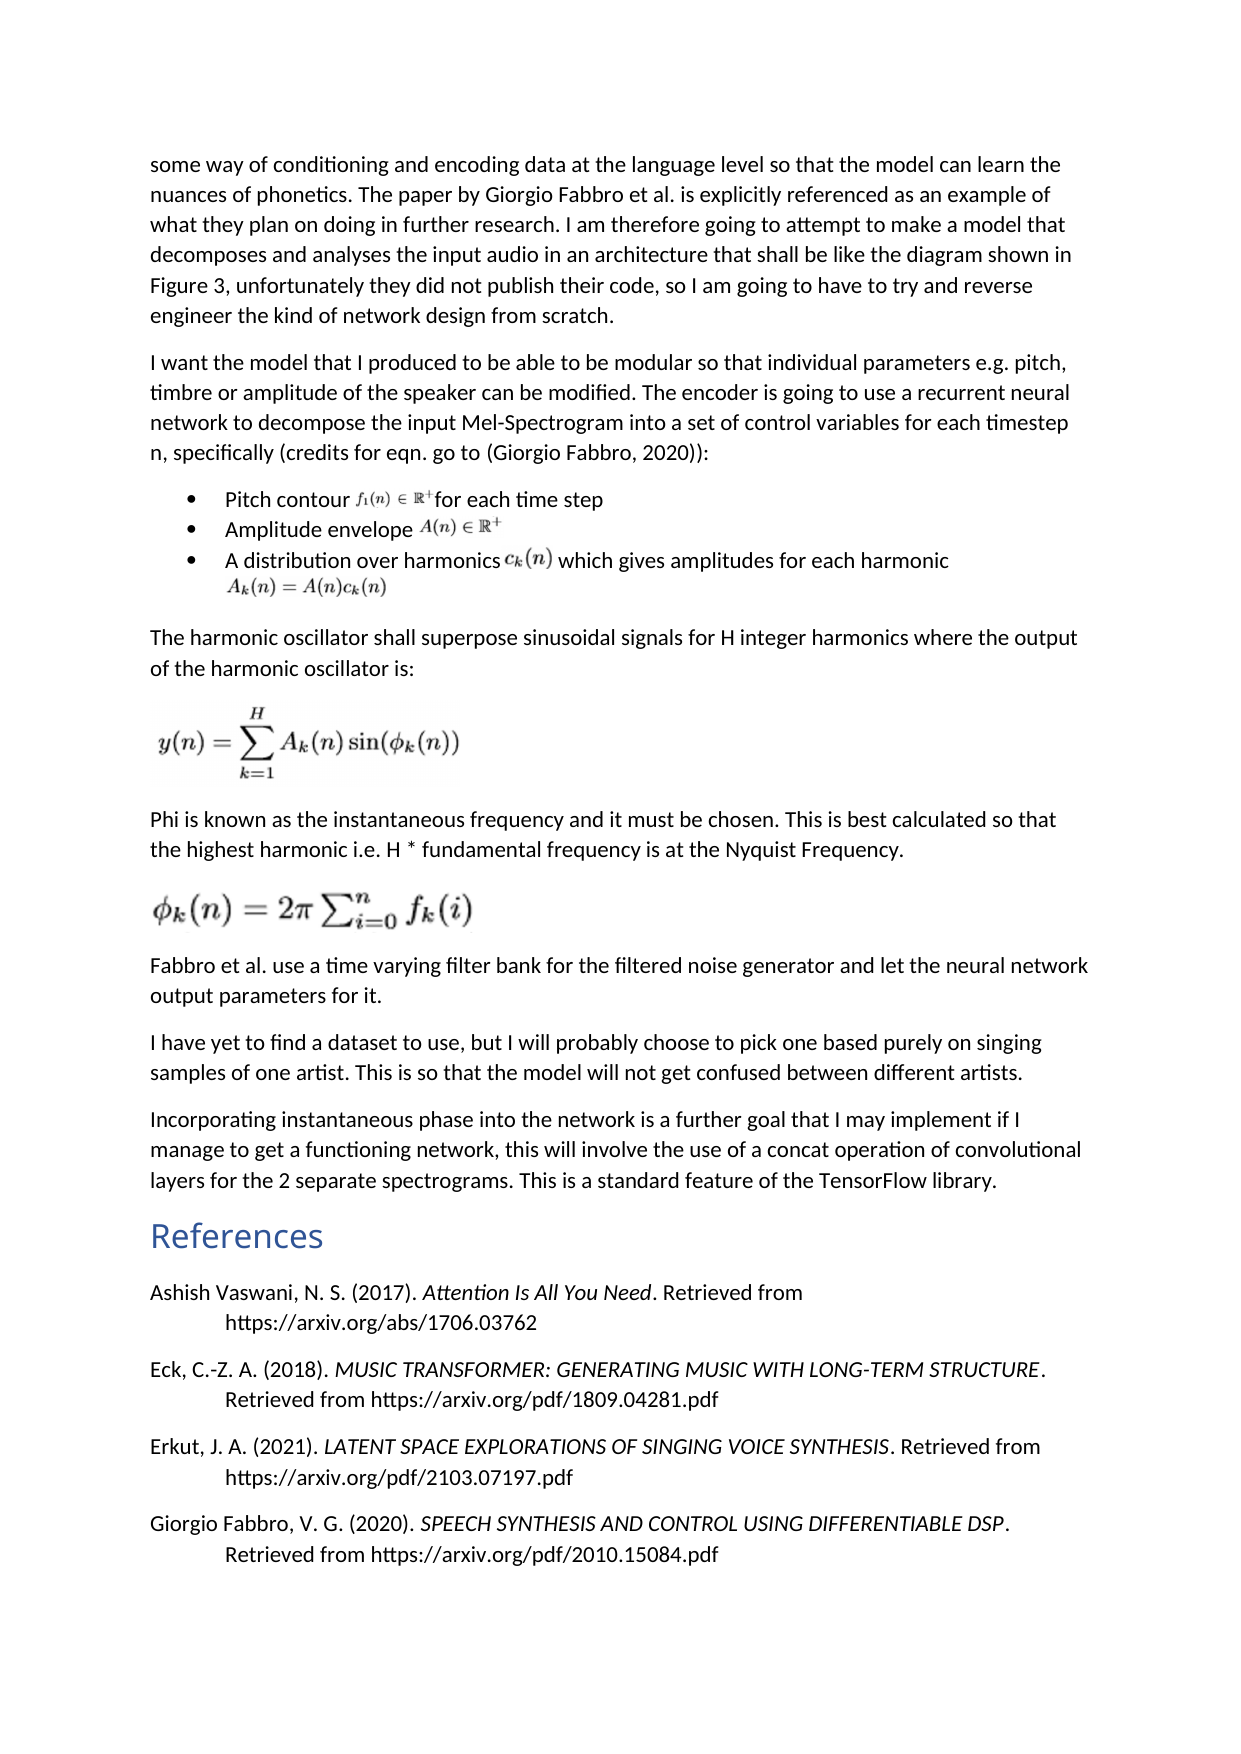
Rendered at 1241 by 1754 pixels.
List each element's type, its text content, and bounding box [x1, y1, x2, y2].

text Fabbro et al. use a time varying filter bank for the filtered noise generator and let the neural network output parameters for it. [150, 951, 1090, 1009]
list Pitch contour for each time step [187, 485, 1090, 513]
list A distribution over harmonics which gives amplitudes for each harmonic [187, 546, 1090, 604]
text I have yet to find a dataset to use, but I will probably choose to pick one based purely on singing samples of one artist. This is so that the model will not get confused between different artists. [150, 1028, 1090, 1087]
picture [150, 882, 475, 933]
list Amplitude envelope [187, 516, 1090, 544]
text The harmonic oscillator shall superpose sinusoidal signals for H integer harmonics where the output of the harmonic oscillator is: [150, 623, 1090, 682]
picture [225, 576, 387, 597]
picture [418, 516, 504, 538]
picture [150, 700, 460, 787]
text Incorporating instantaneous phase into the network is a further goal that I may implement if I manage to get a functioning network, this will involve the use of a concat operation of convolutional layers for the 2 separate spectrograms. This is a standard feature of the TensorFlow library. [150, 1105, 1090, 1194]
text I want the model that I produced to be able to be modular so that individual parameters e.g. pitch, timbre or amplitude of the speaker can be modified. The encoder is going to use a recurrent neural network to decompose the input Mel-Spectrogram into a set of control variables for each timestep n, specifically (credits for eqn. go to ): [150, 348, 1090, 467]
picture [501, 545, 553, 569]
text Phi is known as the instantaneous frequency and it must be chosen. This is best calculated so that the highest harmonic i.e. H * fundamental frequency is at the Nyquist Frequency. [150, 805, 1090, 863]
picture [355, 488, 435, 508]
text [150, 150, 1090, 329]
